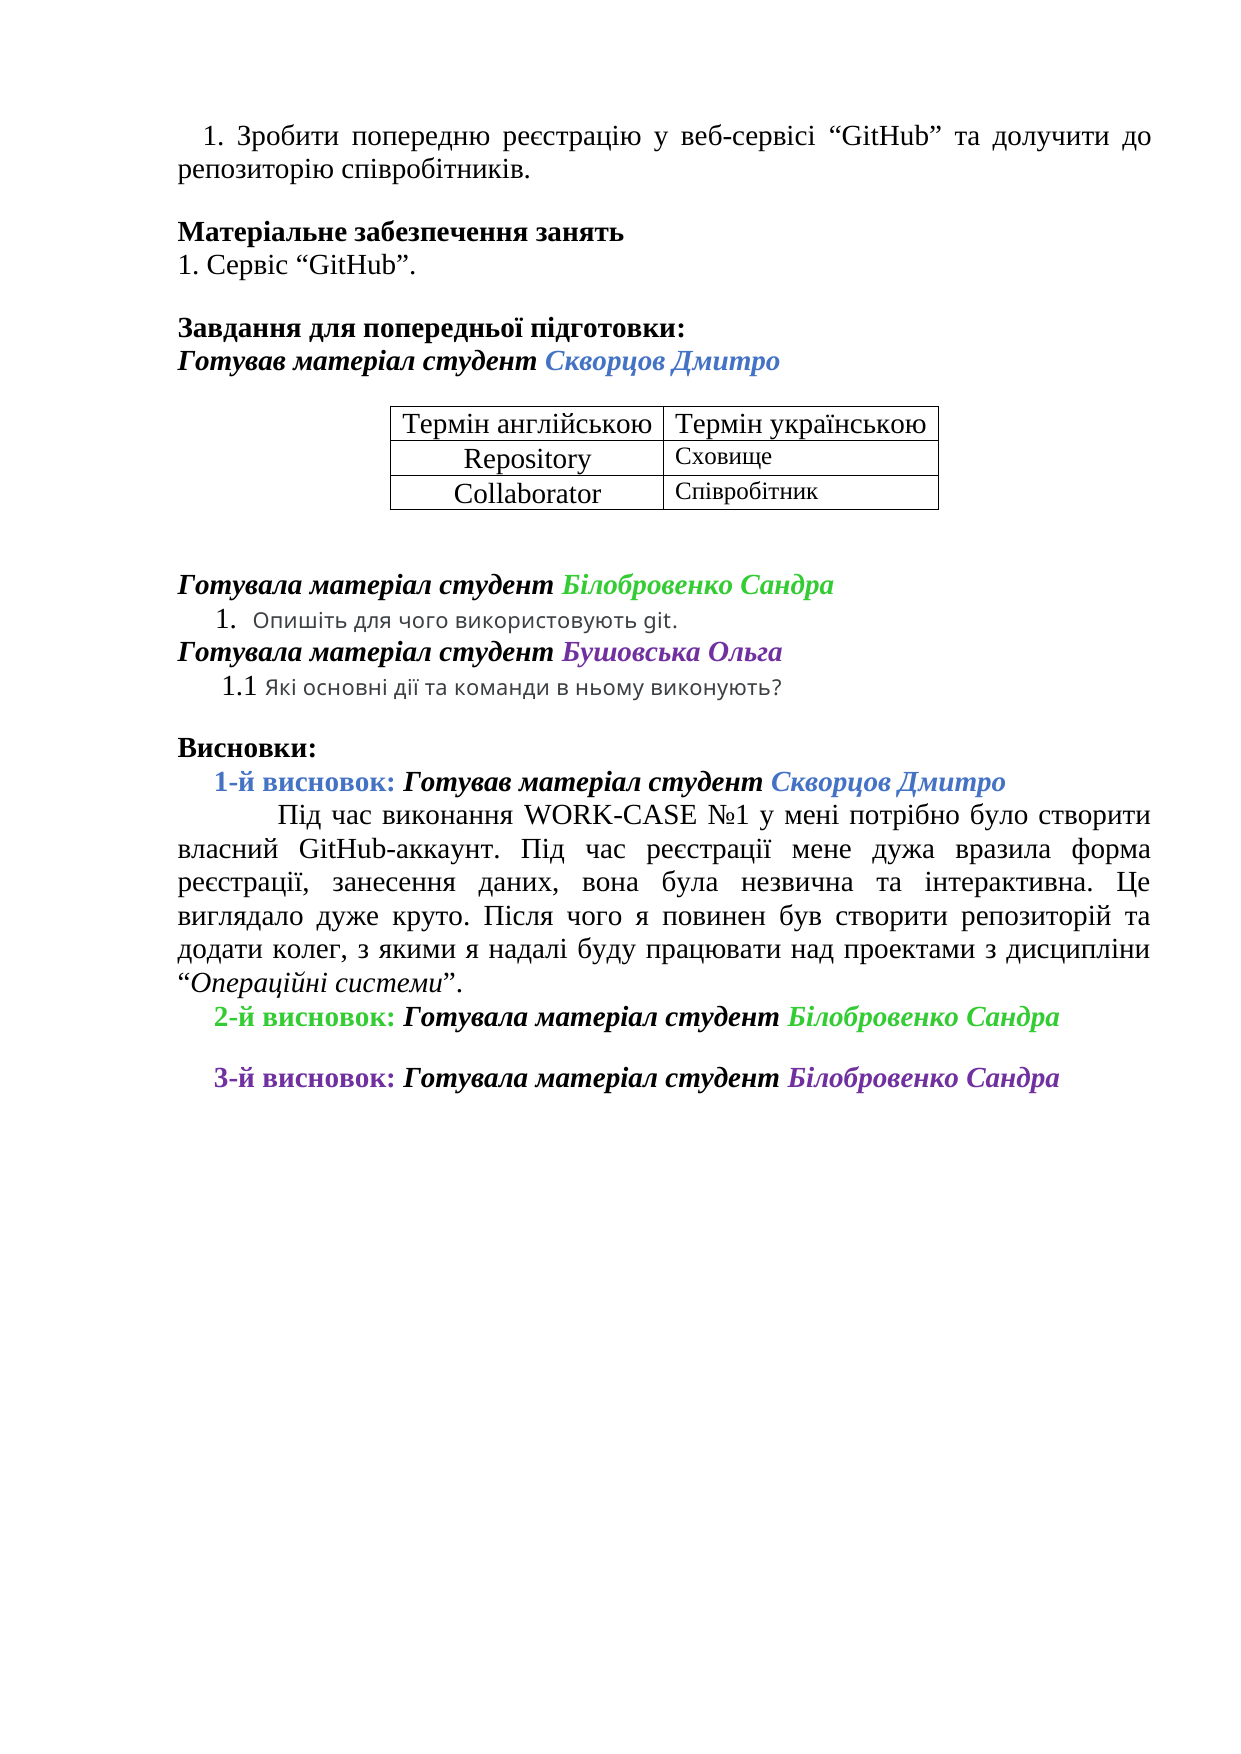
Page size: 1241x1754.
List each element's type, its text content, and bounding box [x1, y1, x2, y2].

table_cell Співробітник [664, 476, 938, 509]
text Висновки: [177, 730, 1152, 764]
text Завдання для попередньої підготовки: [177, 310, 1152, 343]
table_cell Сховище [664, 441, 938, 475]
text Матеріальне забезпечення занять [177, 214, 1152, 247]
text Готувала матеріал студент Білобровенко Сандра [177, 567, 1152, 601]
text 1. Зробити попередню реєстрацію у веб-сервісі “GitHub” та долучити до репозиторію співробітників. [140, 118, 1152, 185]
text 3-й висновок: Готувала матеріал студент Білобровенко Сандра [177, 1060, 1152, 1094]
text 1.1 Які основні дії та команди в ньому виконують? [177, 668, 1152, 702]
text Під час виконання WORK-CASE №1 у мені потрібно було створити власний GitHub-аккаунт. Під час реєстрації мене дужа вразила форма реєстрації, занесення даних, вона була незвична та інтерактивна. Це виглядало дуже круто. Після чого я повинен був створити репозиторій та додати колег, з якими я надалі буду працювати над проектами з дисципліни “Операційні системи”. [177, 797, 1152, 999]
table_header Термін українською [664, 407, 938, 440]
text 1. Сервіс “GitHub”. [177, 247, 1152, 281]
table_cell Collaborator [391, 476, 663, 509]
text Готував матеріал студент Скворцов Дмитро [177, 343, 1152, 377]
table_header Термін англійською [391, 407, 663, 440]
text 1-й висновок: Готував матеріал студент Скворцов Дмитро [177, 764, 1152, 797]
text Готувала матеріал студент Бушовська Ольга [177, 634, 1152, 668]
table_cell Repository [391, 441, 663, 475]
text 2-й висновок: Готувала матеріал студент Білобровенко Сандра [177, 999, 1152, 1032]
list Опишіть для чого використовують git. [215, 601, 1152, 634]
